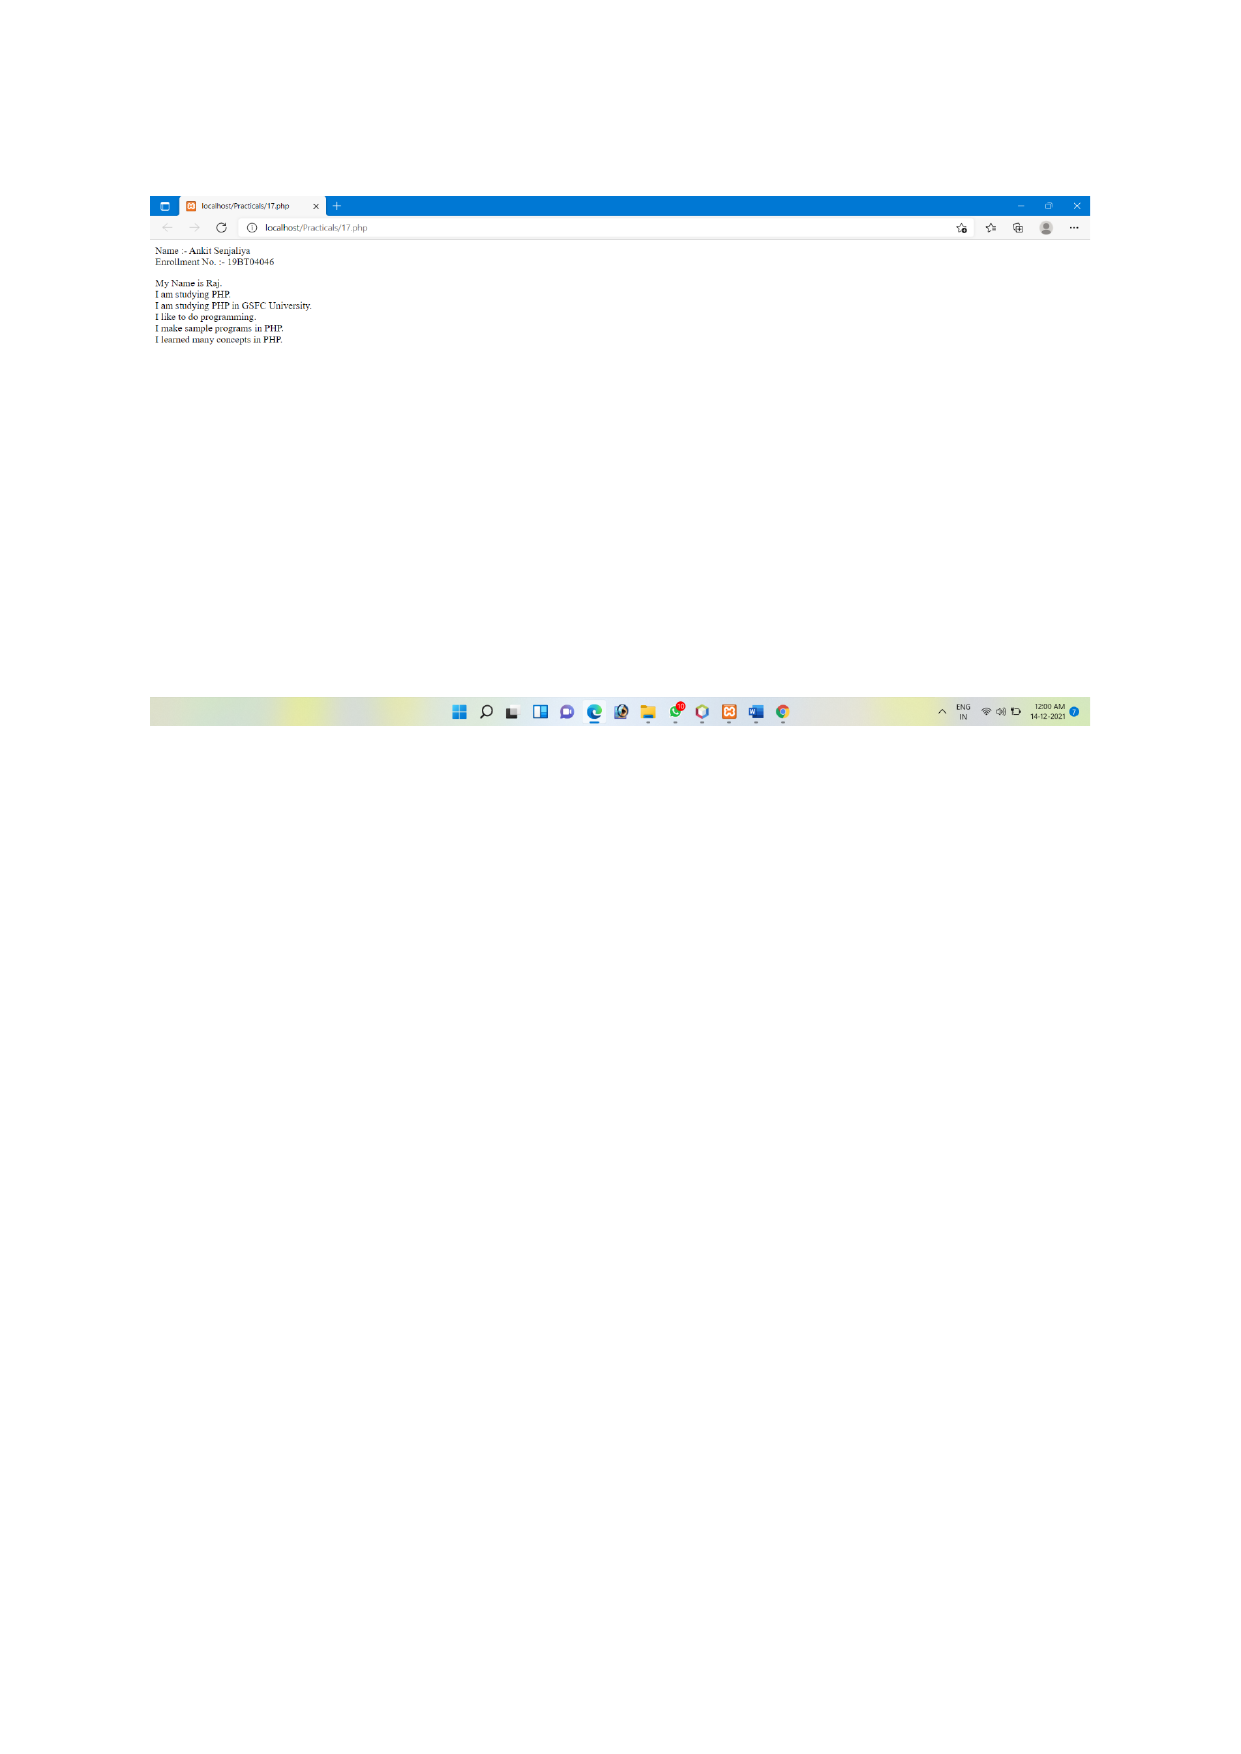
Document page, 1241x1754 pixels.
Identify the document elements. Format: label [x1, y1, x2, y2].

picture [150, 196, 1091, 726]
